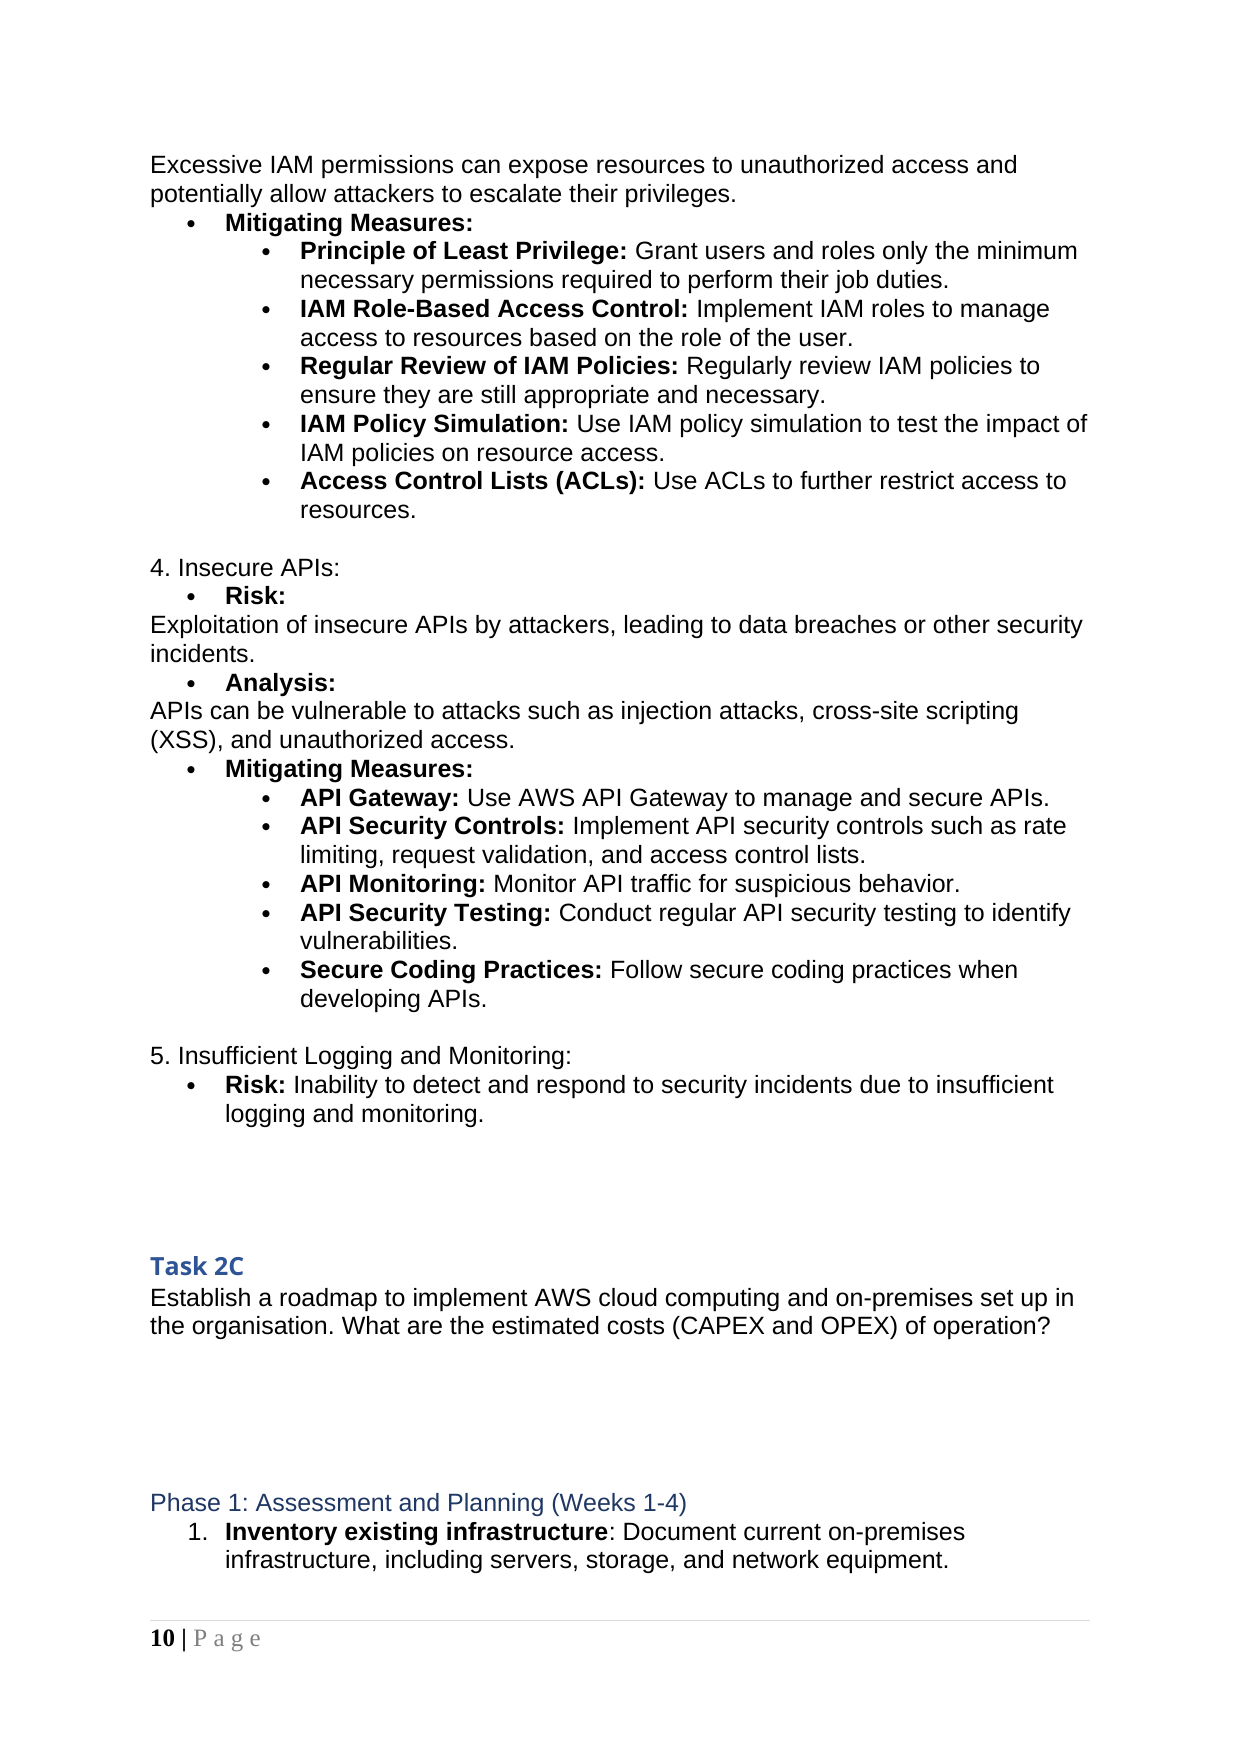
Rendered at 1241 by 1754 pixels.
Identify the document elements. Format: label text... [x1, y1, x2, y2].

list API Security Controls: Implement API security controls such as rate limiting, request validation, and access control lists. [262, 811, 1090, 869]
text Excessive IAM permissions can expose resources to unauthorized access and potentially allow attackers to escalate their privileges. [150, 150, 1090, 207]
list Secure Coding Practices: Follow secure coding practices when developing APIs. [262, 955, 1090, 1012]
list Mitigating Measures: [187, 754, 1090, 782]
list API Security Testing: Conduct regular API security testing to identify vulnerabilities. [262, 897, 1090, 955]
text Exploitation of insecure APIs by attackers, leading to data breaches or other security incidents. [150, 610, 1090, 667]
list API Monitoring: Monitor API traffic for suspicious behavior. [262, 869, 1090, 897]
list Regular Review of IAM Policies: Regularly review IAM policies to ensure they are still appropriate and necessary. [262, 351, 1090, 409]
list IAM Policy Simulation: Use IAM policy simulation to test the impact of IAM policies on resource access. [262, 409, 1090, 466]
list Analysis: [187, 667, 1090, 696]
text 4. Insecure APIs: [150, 552, 1090, 581]
subtitle Phase 1: Assessment and Planning (Weeks 1-4) [150, 1488, 1090, 1517]
text APIs can be vulnerable to attacks such as injection attacks, cross-site scripting (XSS), and unauthorized access. [150, 696, 1090, 754]
list Risk: [187, 581, 1090, 610]
list API Gateway: Use AWS API Gateway to manage and secure APIs. [262, 782, 1090, 811]
subtitle Task 2C [150, 1248, 1090, 1282]
list IAM Role-Based Access Control: Implement IAM roles to manage access to resources based on the role of the user. [262, 294, 1090, 351]
list Principle of Least Privilege: Grant users and roles only the minimum necessary permissions required to perform their job duties. [262, 236, 1090, 294]
text 5. Insufficient Logging and Monitoring: [150, 1041, 1090, 1070]
list Mitigating Measures: [187, 207, 1090, 236]
list Inventory existing infrastructure: Document current on-premises infrastructure, including servers, storage, and network equipment. [187, 1517, 1090, 1574]
list Access Control Lists (ACLs): Use ACLs to further restrict access to resources. [262, 466, 1090, 524]
text Establish a roadmap to implement AWS cloud computing and on-premises set up in the organisation. What are the estimated costs (CAPEX and OPEX) of operation? [150, 1282, 1090, 1340]
list Risk: Inability to detect and respond to security incidents due to insufficient logging and monitoring. [187, 1070, 1090, 1127]
